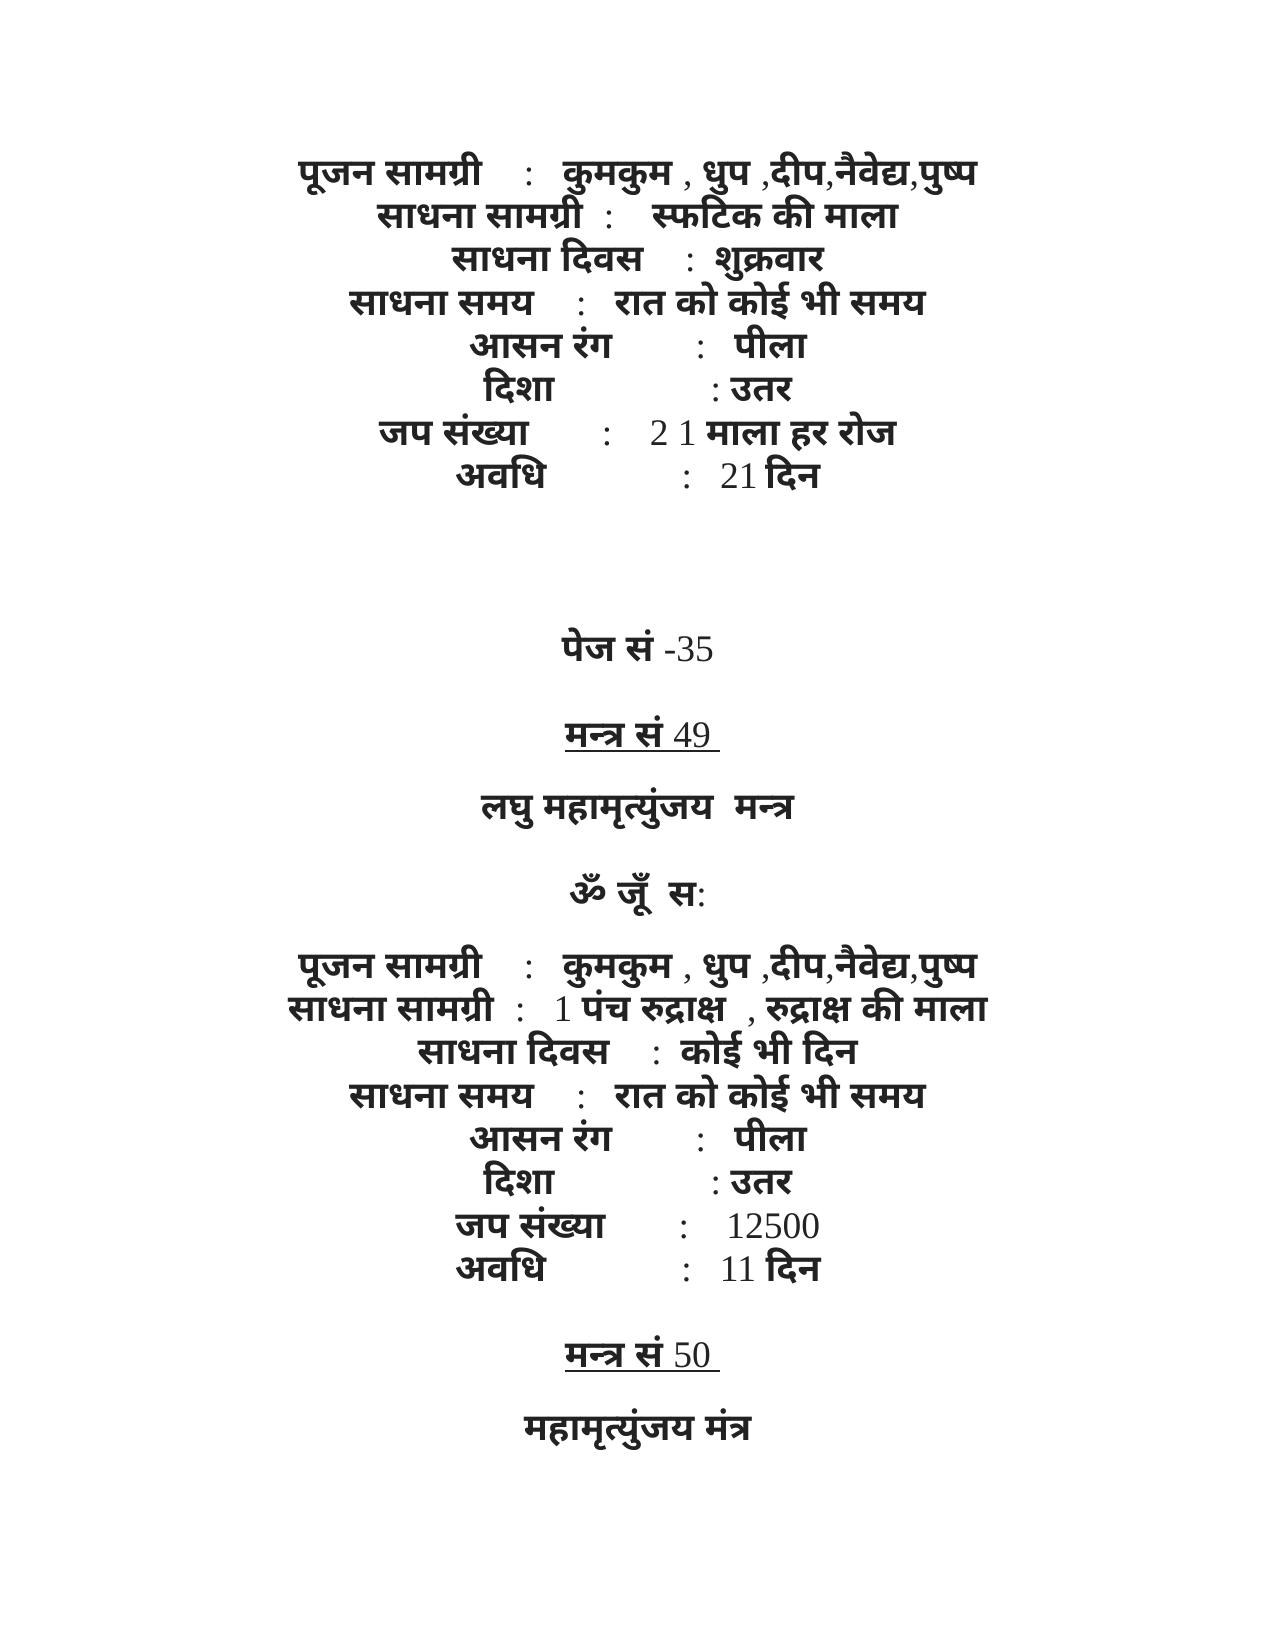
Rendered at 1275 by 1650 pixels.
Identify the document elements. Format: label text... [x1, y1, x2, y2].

text ॐ जूँ स: [150, 871, 1125, 914]
text पेज सं -35 [150, 626, 1125, 669]
text अवधि : 11 दिन [150, 1246, 1125, 1289]
text अवधि : 21दिन [150, 453, 1125, 497]
text साधना सामग्री : 1 पंच रुद्राक्ष , रुद्राक्ष की माला [150, 986, 1125, 1029]
text जप संख्या : 2 1 माला हर रोज [150, 410, 1125, 453]
text साधना सामग्री : स्फटिक की माला [150, 193, 1125, 237]
text आसन रंग : पीला [150, 323, 1125, 367]
text दिशा : उतर [150, 1159, 1125, 1203]
text साधना दिवस : शुक्रवार [150, 237, 1125, 280]
text साधना दिवस : कोई भी दिन [150, 1029, 1125, 1073]
text पूजन सामग्री : कुमकुम , धुप ,दीप,नैवेद्य,पुष्प [150, 943, 1125, 986]
text महामृत्युंजय मंत्र [150, 1405, 1125, 1448]
text पूजन सामग्री : कुमकुम , धुप ,दीप,नैवेद्य,पुष्प [150, 150, 1125, 193]
text लघु महामृत्युंजय मन्त्र [150, 784, 1125, 828]
text जप संख्या : 12500 [150, 1203, 1125, 1246]
text मन्त्र सं 49 [150, 712, 1125, 756]
text साधना समय : रात को कोई भी समय [150, 1073, 1125, 1116]
text आसन रंग : पीला [150, 1116, 1125, 1159]
text दिशा : उतर [150, 367, 1125, 410]
text मन्त्र सं 50 [150, 1333, 1125, 1376]
text साधना समय : रात को कोई भी समय [150, 280, 1125, 323]
